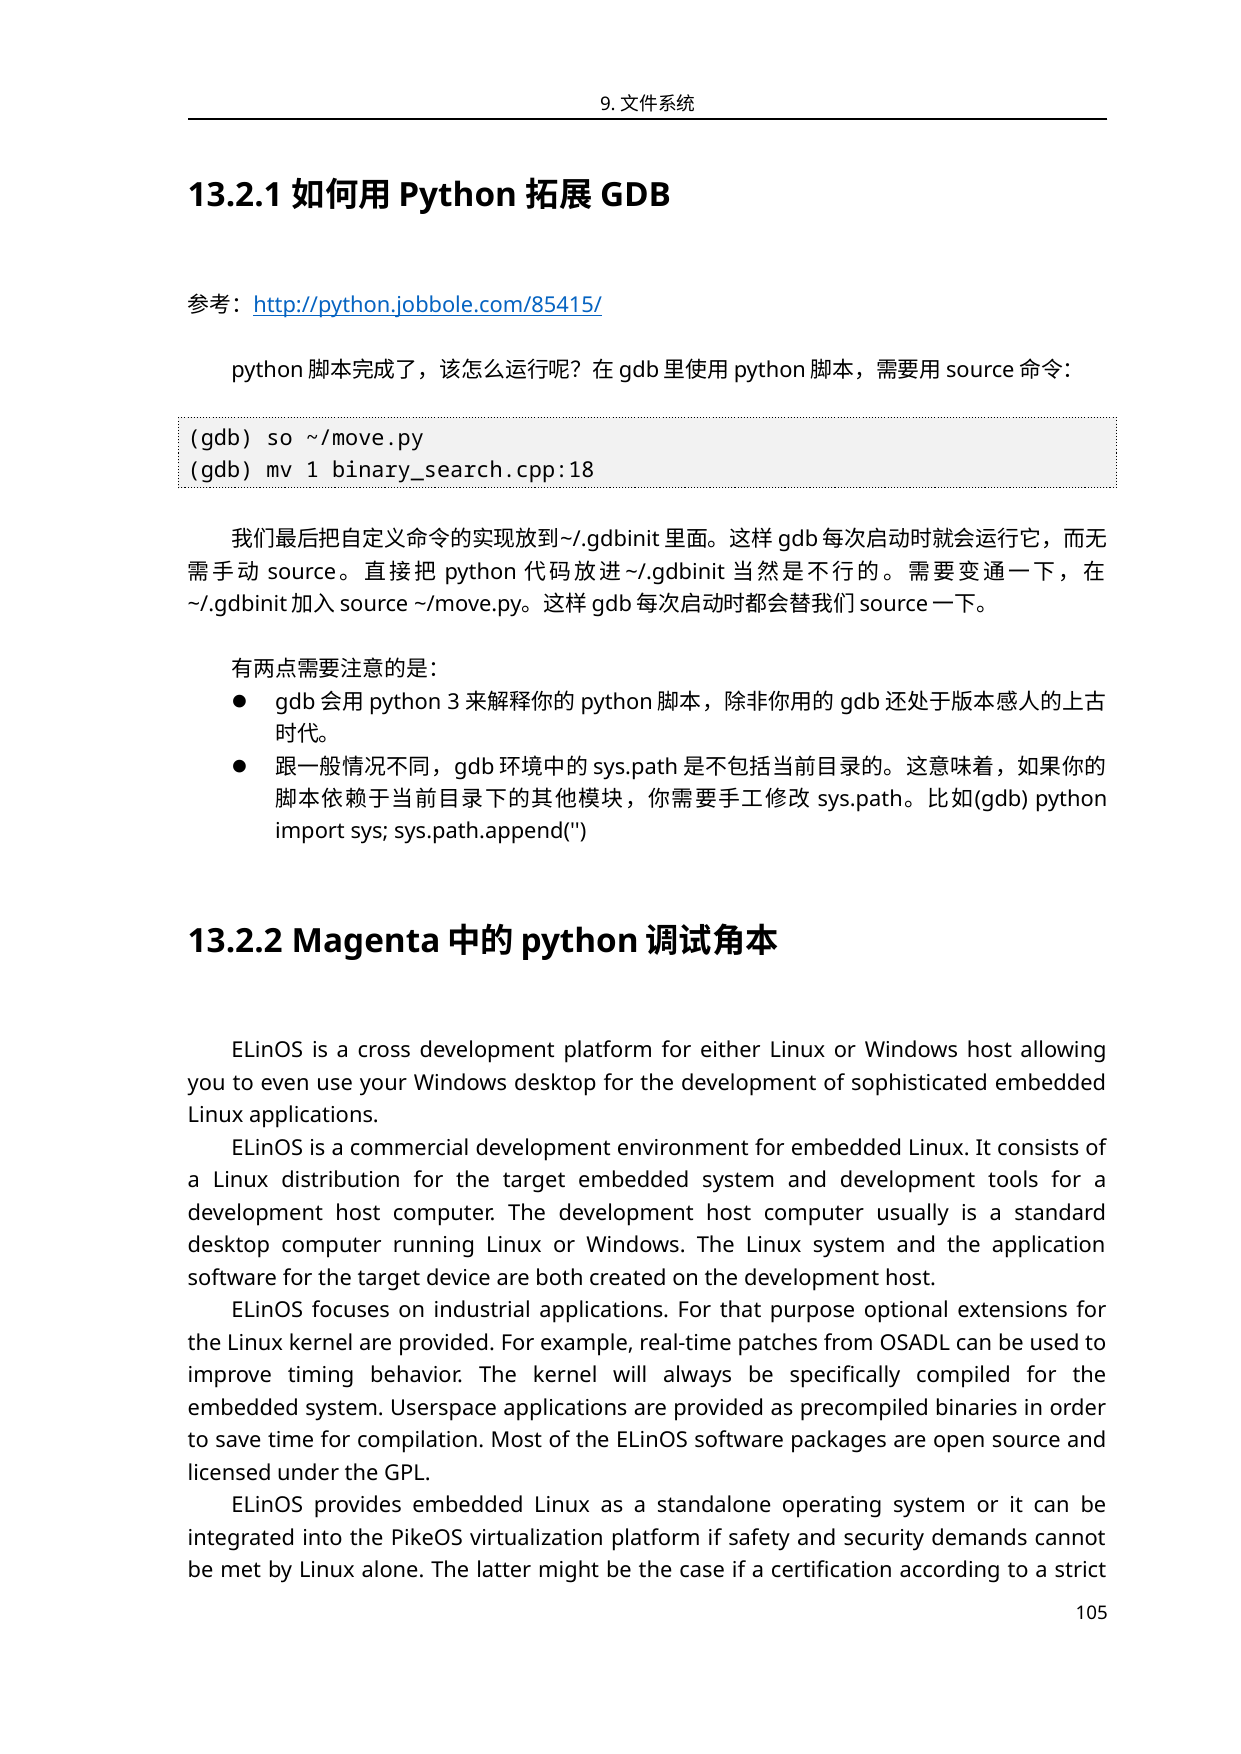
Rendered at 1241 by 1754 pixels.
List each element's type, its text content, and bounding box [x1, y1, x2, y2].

text ELinOS focuses on industrial applications. For that purpose optional extensions for the Linux kernel are provided. For example, real-time patches from OSADL can be used to improve timing behavior. The kernel will always be specifically compiled for the embedded system. Userspace applications are provided as precompiled binaries in order to save time for compilation. Most of the ELinOS software packages are open source and licensed under the GPL. [187, 1293, 1107, 1488]
text 有两点需要注意的是： [187, 651, 1107, 683]
text 我们最后把自定义命令的实现放到~/.gdbinit里面。这样gdb每次启动时就会运行它，而无需手动source。直接把python代码放进~/.gdbinit当然是不行的。需要变通一下，在~/.gdbinit加入source ~/move.py。这样gdb每次启动时都会替我们source一下。 [187, 521, 1107, 618]
text (gdb) mv 1 binary_search.cpp:18 [178, 450, 1117, 488]
list 跟一般情况不同，gdb环境中的sys.path是不包括当前目录的。这意味着，如果你的脚本依赖于当前目录下的其他模块，你需要手工修改sys.path。比如(gdb) python import sys; sys.path.append('') [231, 748, 1107, 846]
text ELinOS is a cross development platform for either Linux or Windows host allowing you to even use your Windows desktop for the development of sophisticated embedded Linux applications. [187, 1033, 1107, 1130]
subtitle Magenta中的python调试角本 [187, 906, 1107, 971]
text ELinOS is a commercial development environment for embedded Linux. It consists of a Linux distribution for the target embedded system and development tools for a development host computer. The development host computer usually is a standard desktop computer running Linux or Windows. The Linux system and the application software for the target device are both created on the development host. [187, 1130, 1107, 1293]
text (gdb) so ~/move.py [178, 417, 1117, 450]
text 参考：http://python.jobbole.com/85415/ [187, 287, 1107, 320]
list gdb会用python 3来解释你的python脚本，除非你用的gdb还处于版本感人的上古时代。 [231, 683, 1107, 748]
subtitle 如何用Python 拓展 GDB [187, 160, 1107, 225]
text python脚本完成了，该怎么运行呢？在gdb里使用python脚本，需要用source命令： [187, 352, 1107, 385]
